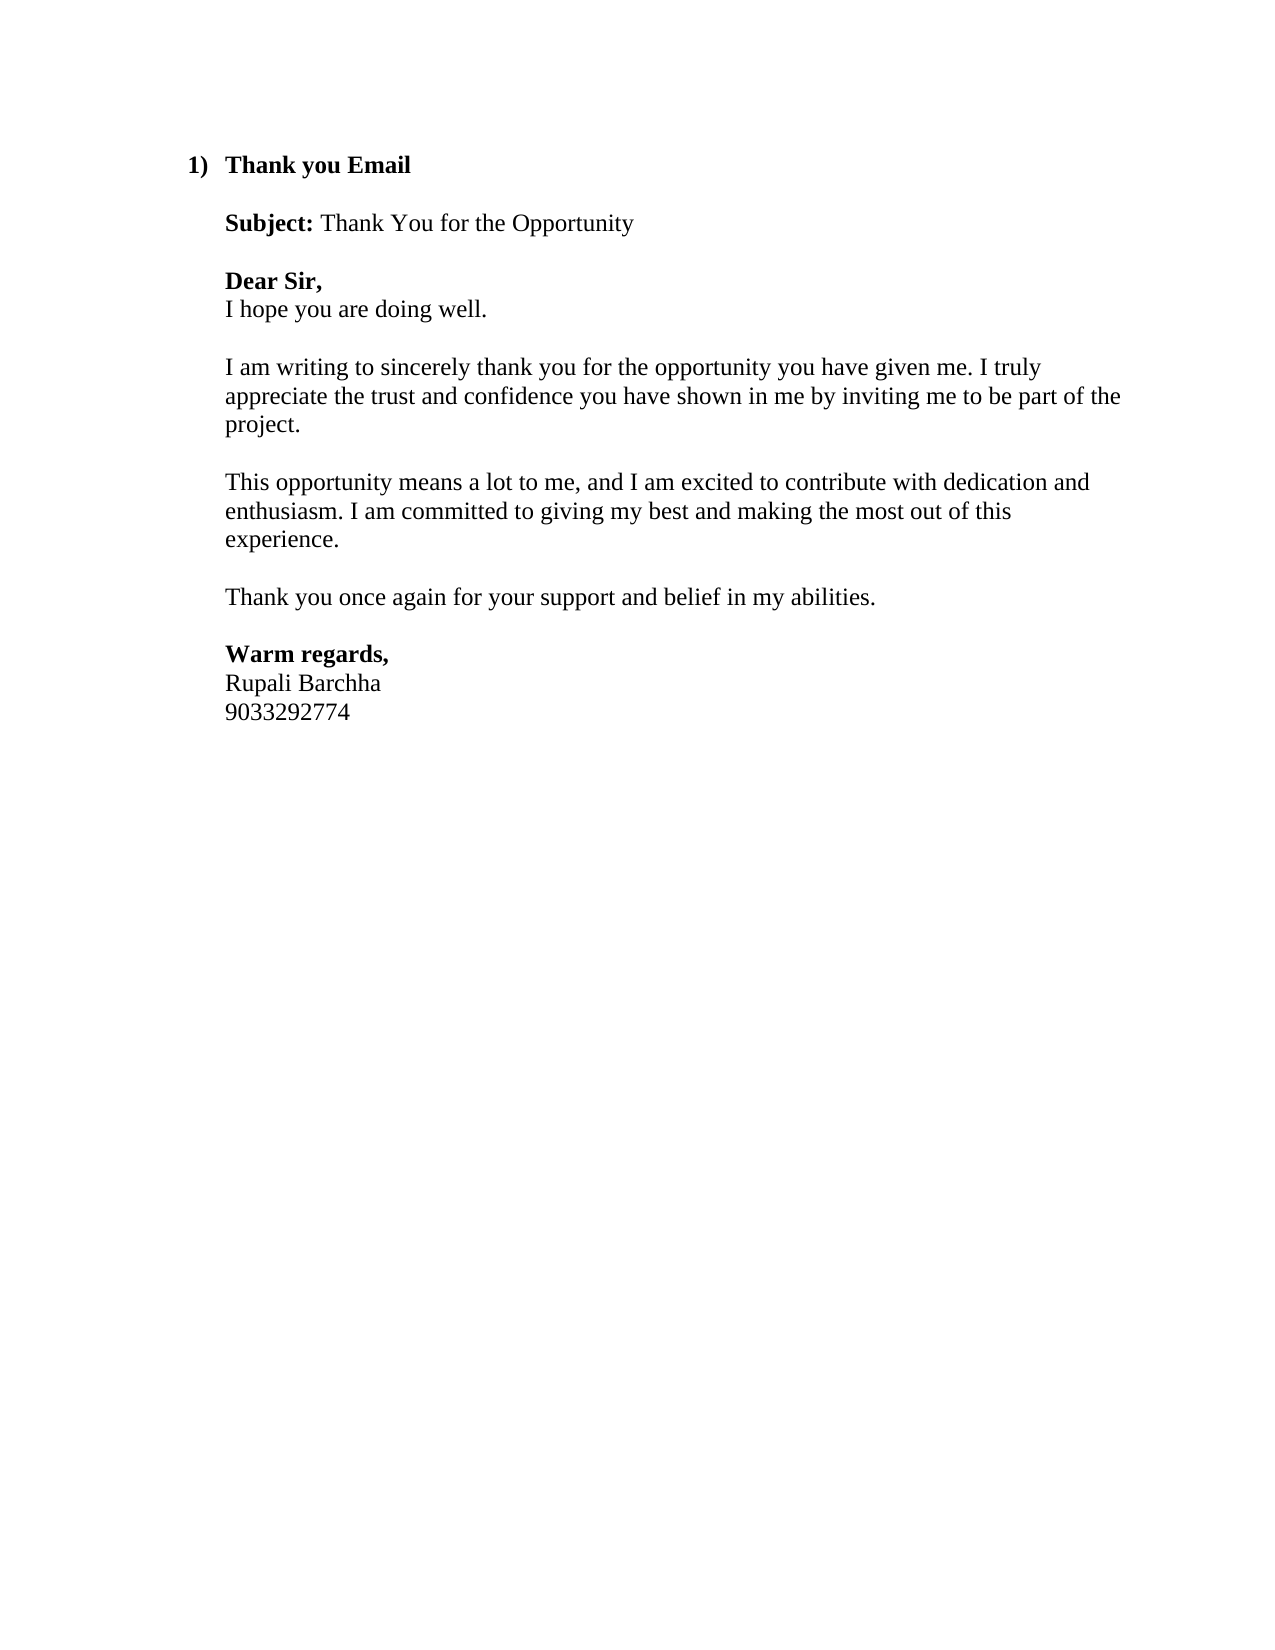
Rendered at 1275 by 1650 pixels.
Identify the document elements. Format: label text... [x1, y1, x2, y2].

text Dear Sir, [225, 266, 1125, 294]
text Subject: Thank You for the Opportunity [150, 208, 1125, 237]
list Thank you Email [187, 150, 1125, 179]
text I am writing to sincerely thank you for the opportunity you have given me. I truly appreciate the trust and confidence you have shown in me by inviting me to be part of the project. [225, 352, 1125, 438]
text Warm regards, Rupali Barchha 9033292774 [225, 639, 1125, 726]
text Thank you once again for your support and belief in my abilities. [150, 582, 1125, 611]
text I hope you are doing well. [150, 294, 1125, 323]
text This opportunity means a lot to me, and I am excited to contribute with dedication and enthusiasm. I am committed to giving my best and making the most out of this experience. [225, 467, 1125, 553]
